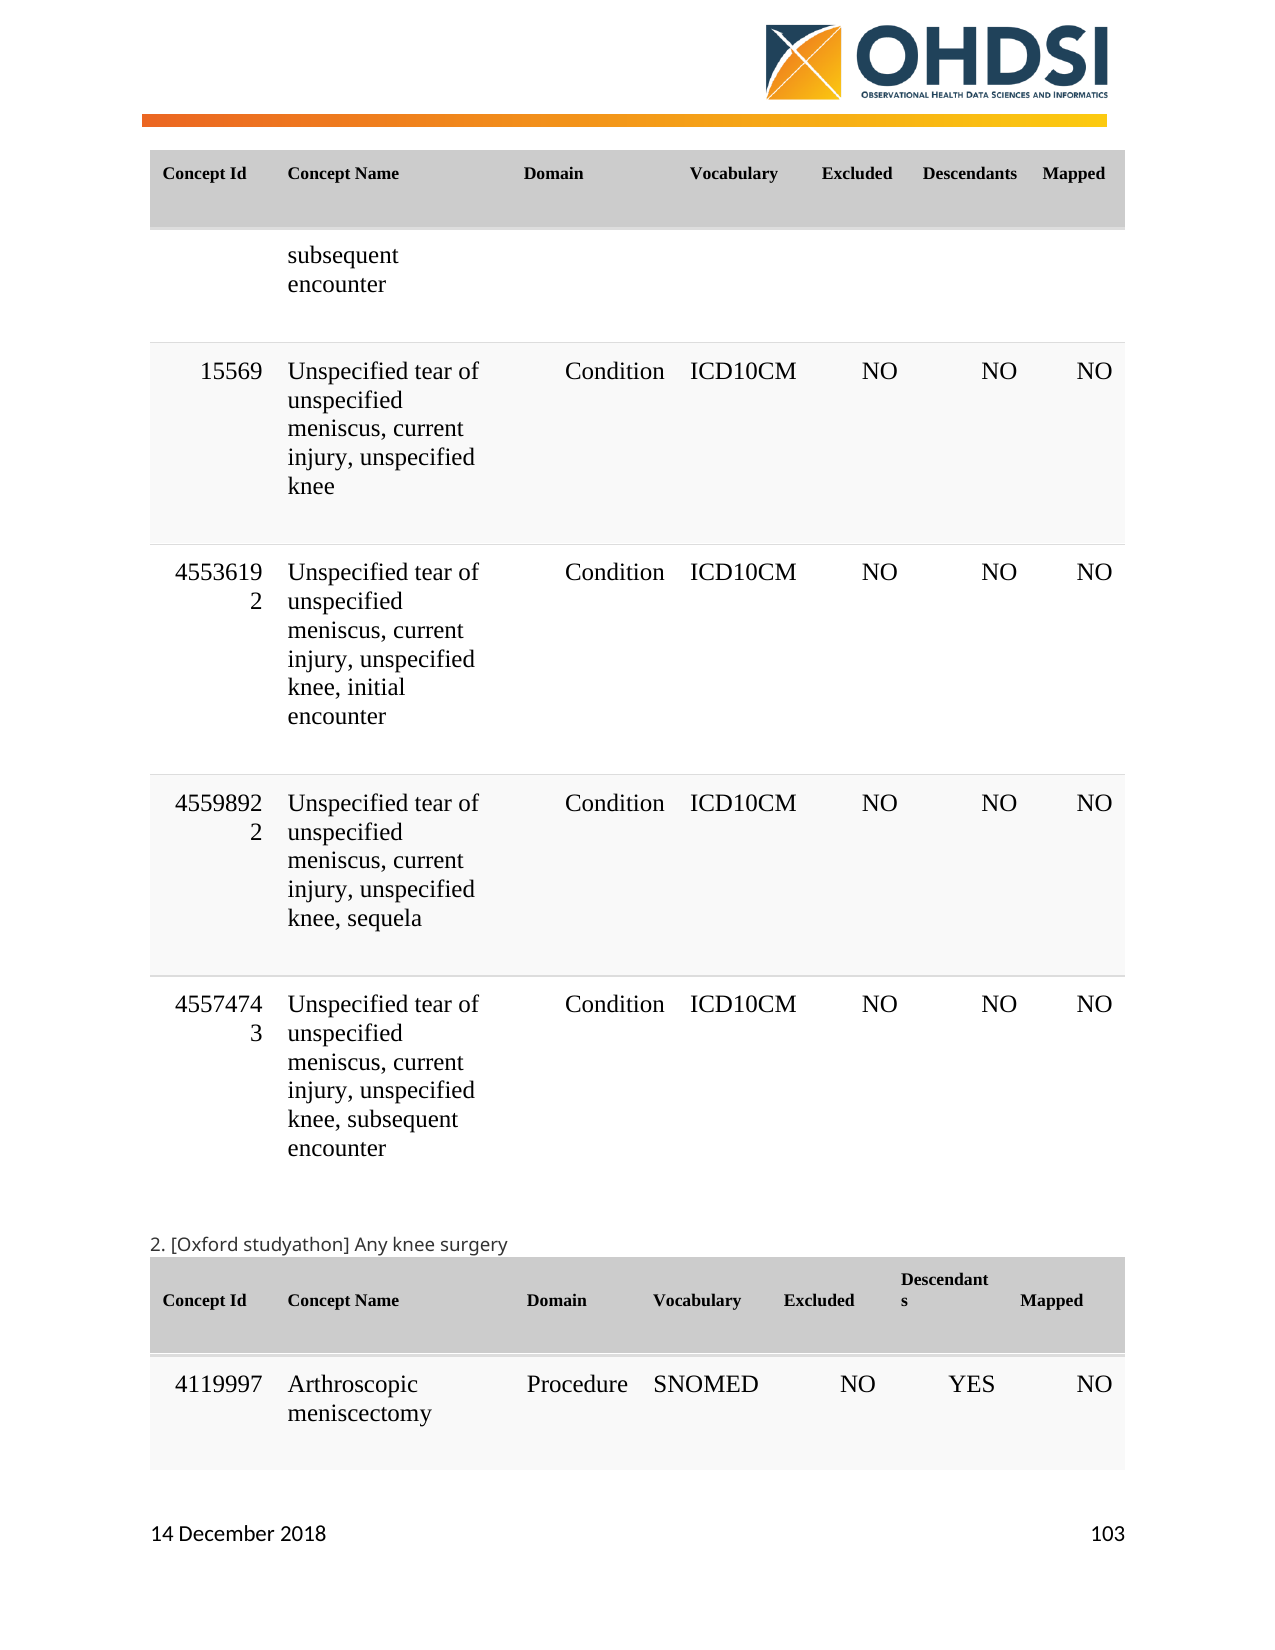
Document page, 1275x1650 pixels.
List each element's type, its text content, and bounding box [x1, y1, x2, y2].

table_header Mapped [1030, 150, 1125, 227]
table_header Descendants [910, 150, 1030, 227]
table_header Concept Id [150, 150, 275, 227]
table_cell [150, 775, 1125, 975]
text 2. [Oxford studyathon] Any knee surgery [150, 1231, 1125, 1257]
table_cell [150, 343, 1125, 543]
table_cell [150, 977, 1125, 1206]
table_header Domain [511, 150, 677, 227]
picture [748, 11, 1125, 114]
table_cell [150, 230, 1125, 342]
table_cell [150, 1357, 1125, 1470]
table_header Vocabulary [677, 150, 809, 227]
table_header Excluded [809, 150, 910, 227]
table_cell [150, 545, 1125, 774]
table_header Concept Name [275, 150, 511, 227]
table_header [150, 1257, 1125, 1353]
